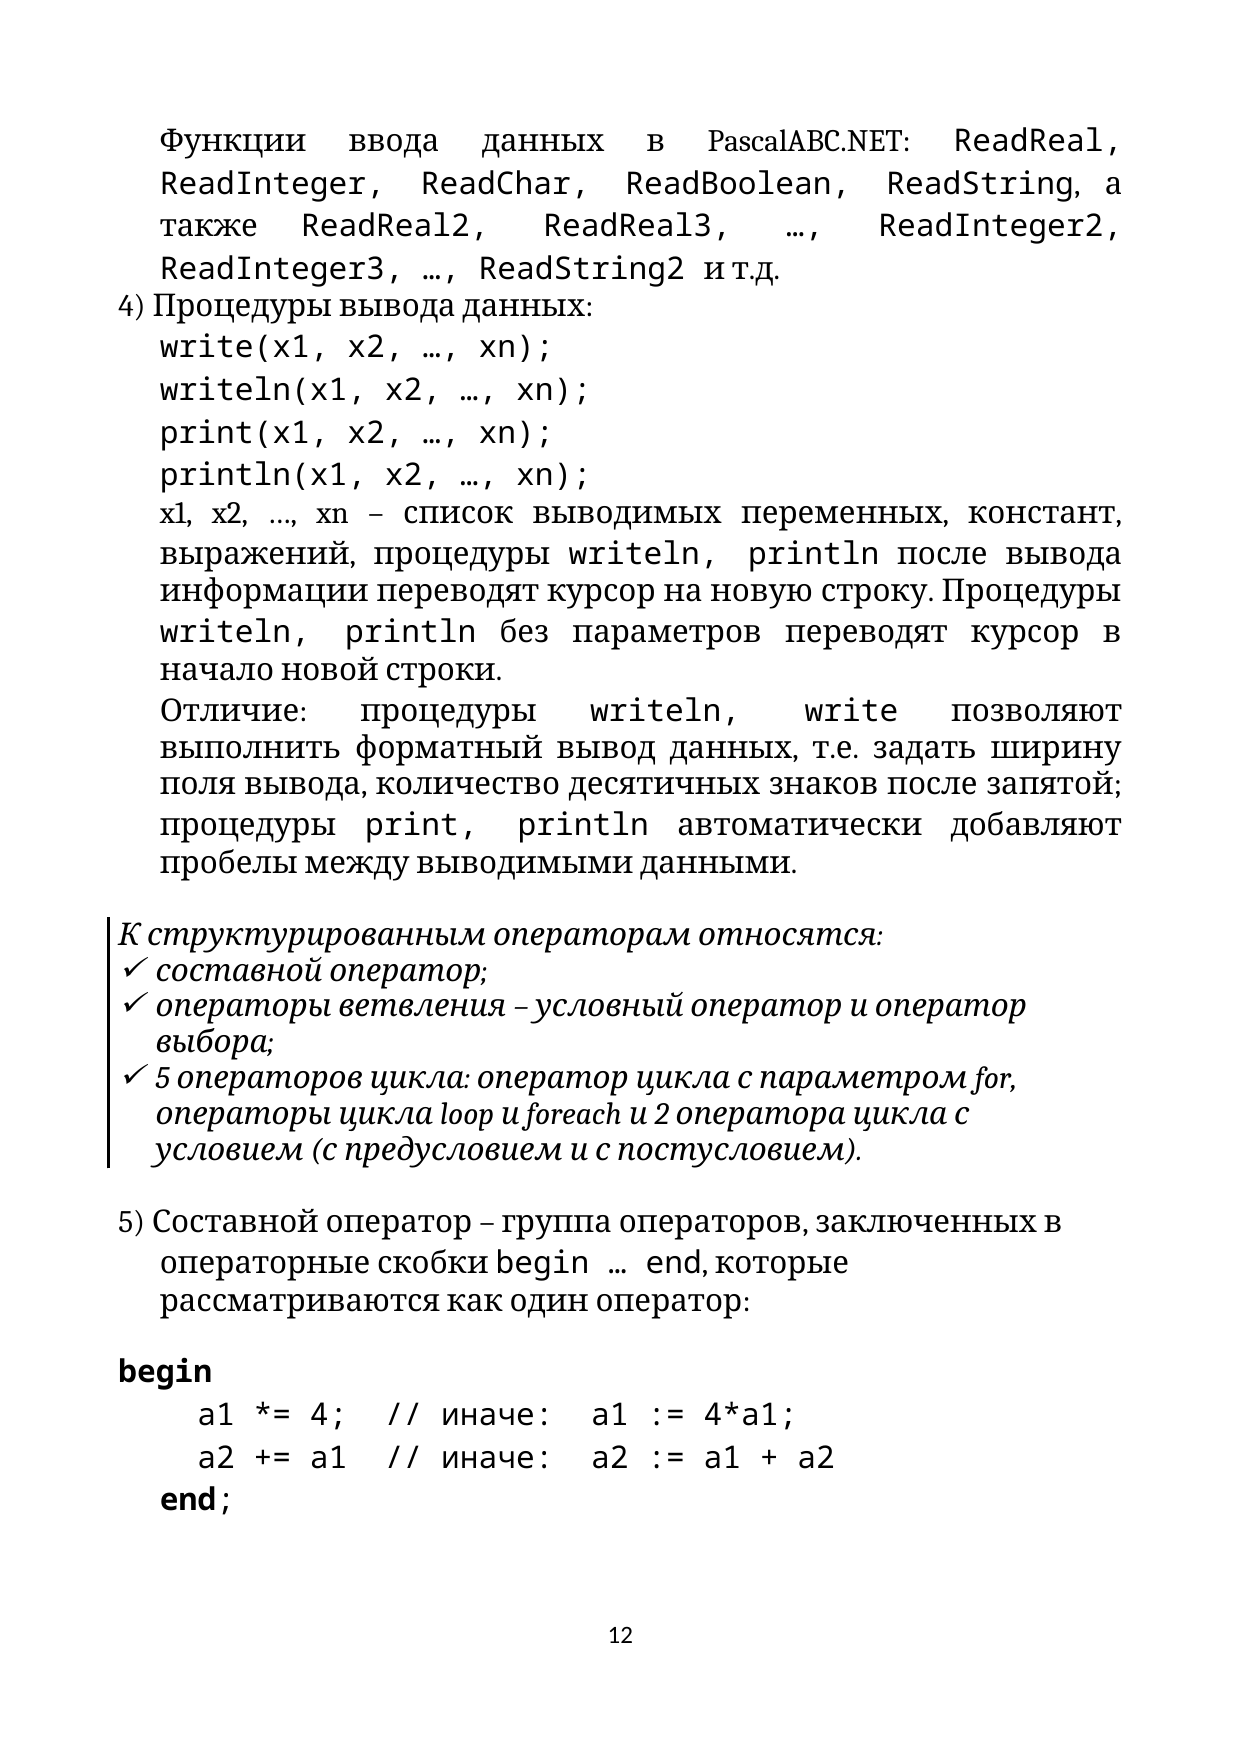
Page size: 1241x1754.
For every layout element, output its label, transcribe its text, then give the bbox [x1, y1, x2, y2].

text println(x1, x2, …, xn); [159, 452, 1122, 495]
text 4) Процедуры вывода данных: write(x1, x2, …, xn); writeln(x1, x2, …, xn); [118, 288, 1122, 410]
text К структурированным операторам относятся: [118, 917, 1122, 953]
list составной оператор; [118, 953, 1122, 989]
text print(x1, x2, …, xn); [159, 410, 1122, 452]
text Отличие: процедуры writeln, write позволяют выполнить форматный вывод данных, т.е. задать ширину поля вывода, количество десятичных знаков после запятой; процедуры print, println автоматически добавляют пробелы между выводимыми данными. [159, 688, 1122, 881]
text 5) Составной оператор – группа операторов, заключенных в операторные скобки begin … end, которые рассматриваются как один оператор: [118, 1204, 1122, 1349]
list операторы ветвления – условный оператор и оператор выбора; [118, 989, 1122, 1061]
text x1, x2, …, xn – список выводимых переменных, констант, выражений, процедуры writeln, println после вывода информации переводят курсор на новую строку. Процедуры writeln, println без параметров переводят курсор в начало новой строки. [159, 495, 1122, 688]
text Функции ввода данных в PascalABC.NET: ReadReal, ReadInteger, ReadChar, ReadBoolean, ReadString, а также ReadReal2, ReadReal3, …, ReadInteger2, ReadInteger3, …, ReadString2 и т.д. [159, 118, 1122, 288]
text begin a1 *= 4; // иначе: a1 := 4*a1; a2 += a1 // иначе: a2 := a1 + a2 end; [118, 1349, 1122, 1520]
list 5 операторов цикла: оператор цикла с параметром for, операторы цикла loop и foreach и 2 оператора цикла с условием (с предусловием и с постусловием). [118, 1061, 1122, 1168]
